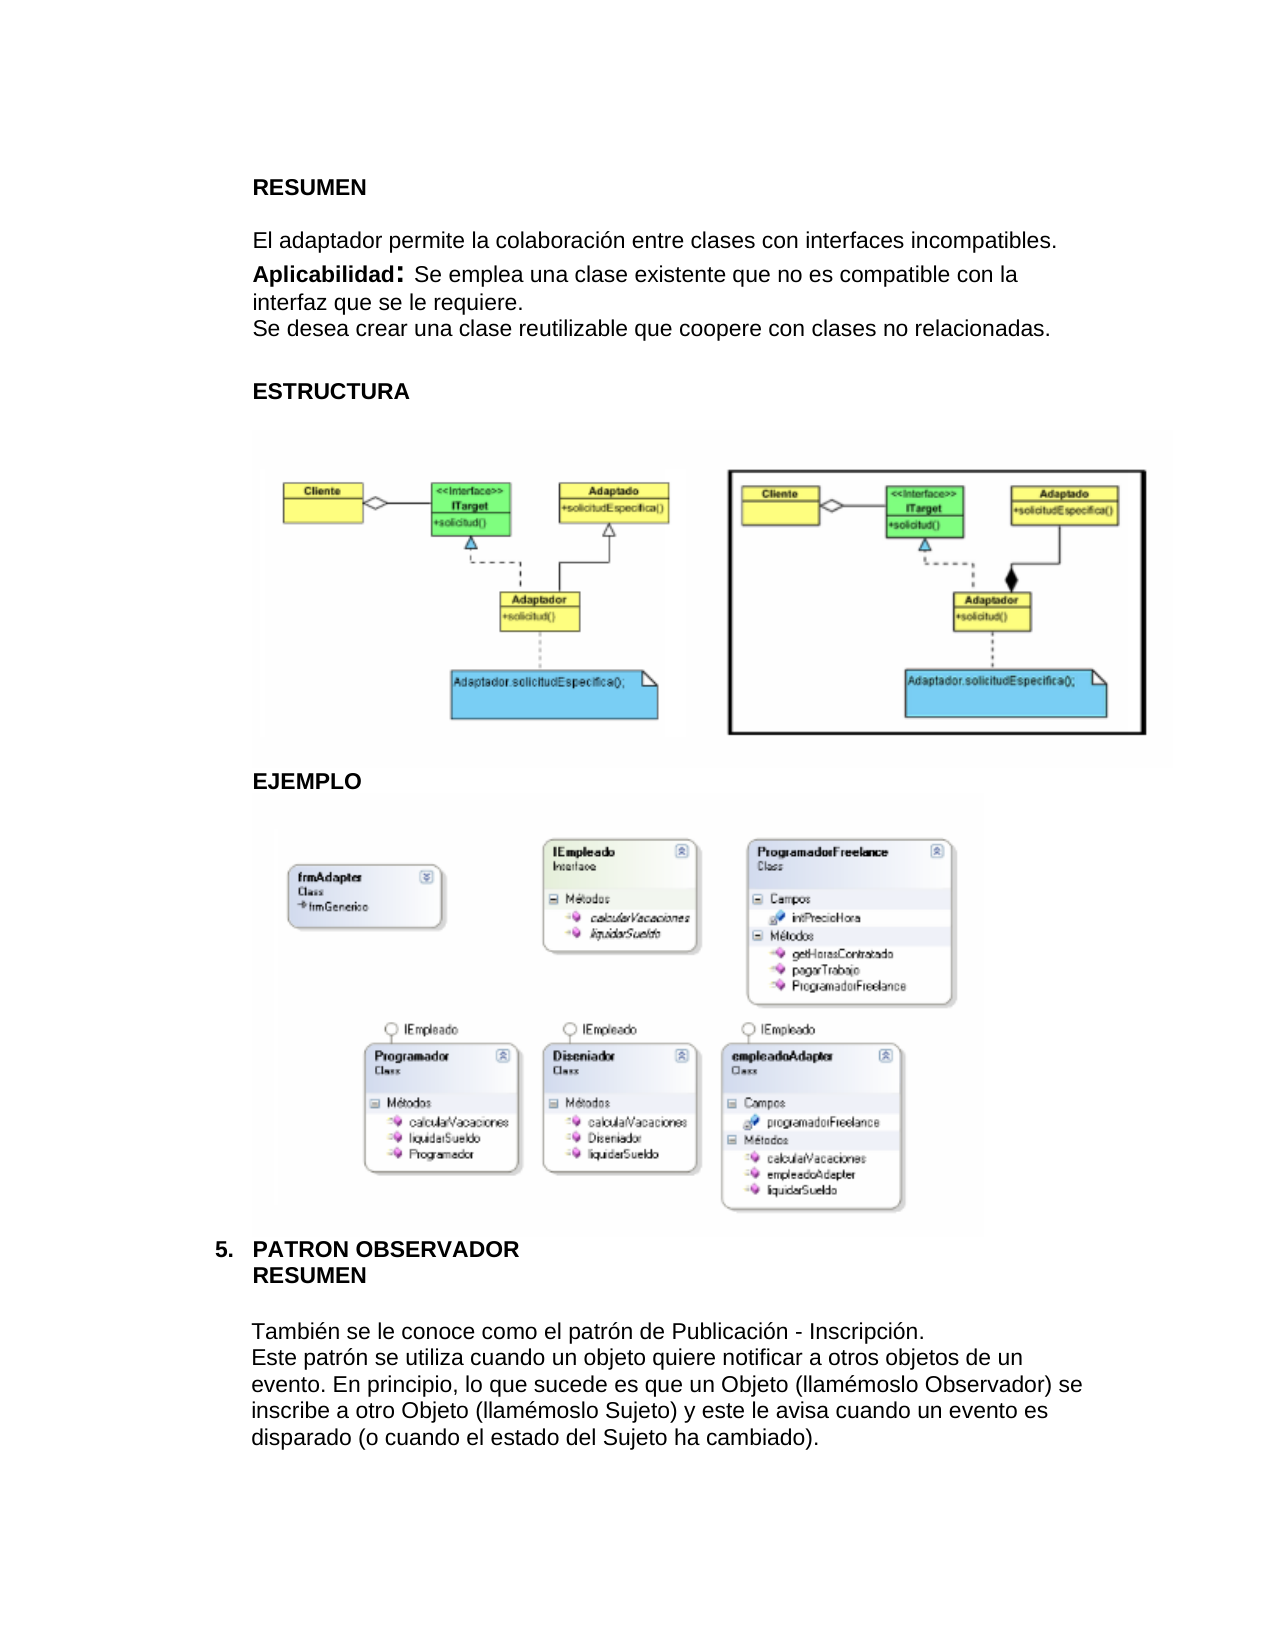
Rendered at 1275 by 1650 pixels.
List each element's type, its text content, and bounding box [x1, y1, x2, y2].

list Aplicabilidad: Se emplea una clase existente que no es compatible con la interfaz que se le requiere. [252, 253, 1098, 315]
list El adaptador permite la colaboración entre clases con interfaces incompatibles. [252, 227, 1098, 253]
text También se le conoce como el patrón de Publicación - Inscripción. [177, 1318, 1098, 1344]
list EJEMPLO [252, 768, 1098, 794]
list RESUMEN [252, 1262, 1098, 1289]
list Se desea crear una clase reutilizable que coopere con clases no relacionadas. [252, 315, 1098, 342]
list ESTRUCTURA [252, 378, 1098, 404]
text Este patrón se utiliza cuando un objeto quiere notificar a otros objetos de un evento. En principio, lo que sucede es que un Objeto (llamémoslo Observador) se inscribe a otro Objeto (llamémoslo Sujeto) y este le avisa cuando un evento es disparado (o cuando el estado del Sujeto ha cambiado). [251, 1344, 1098, 1450]
list RESUMEN [252, 174, 1098, 200]
list PATRON OBSERVADOR [215, 1236, 1098, 1262]
